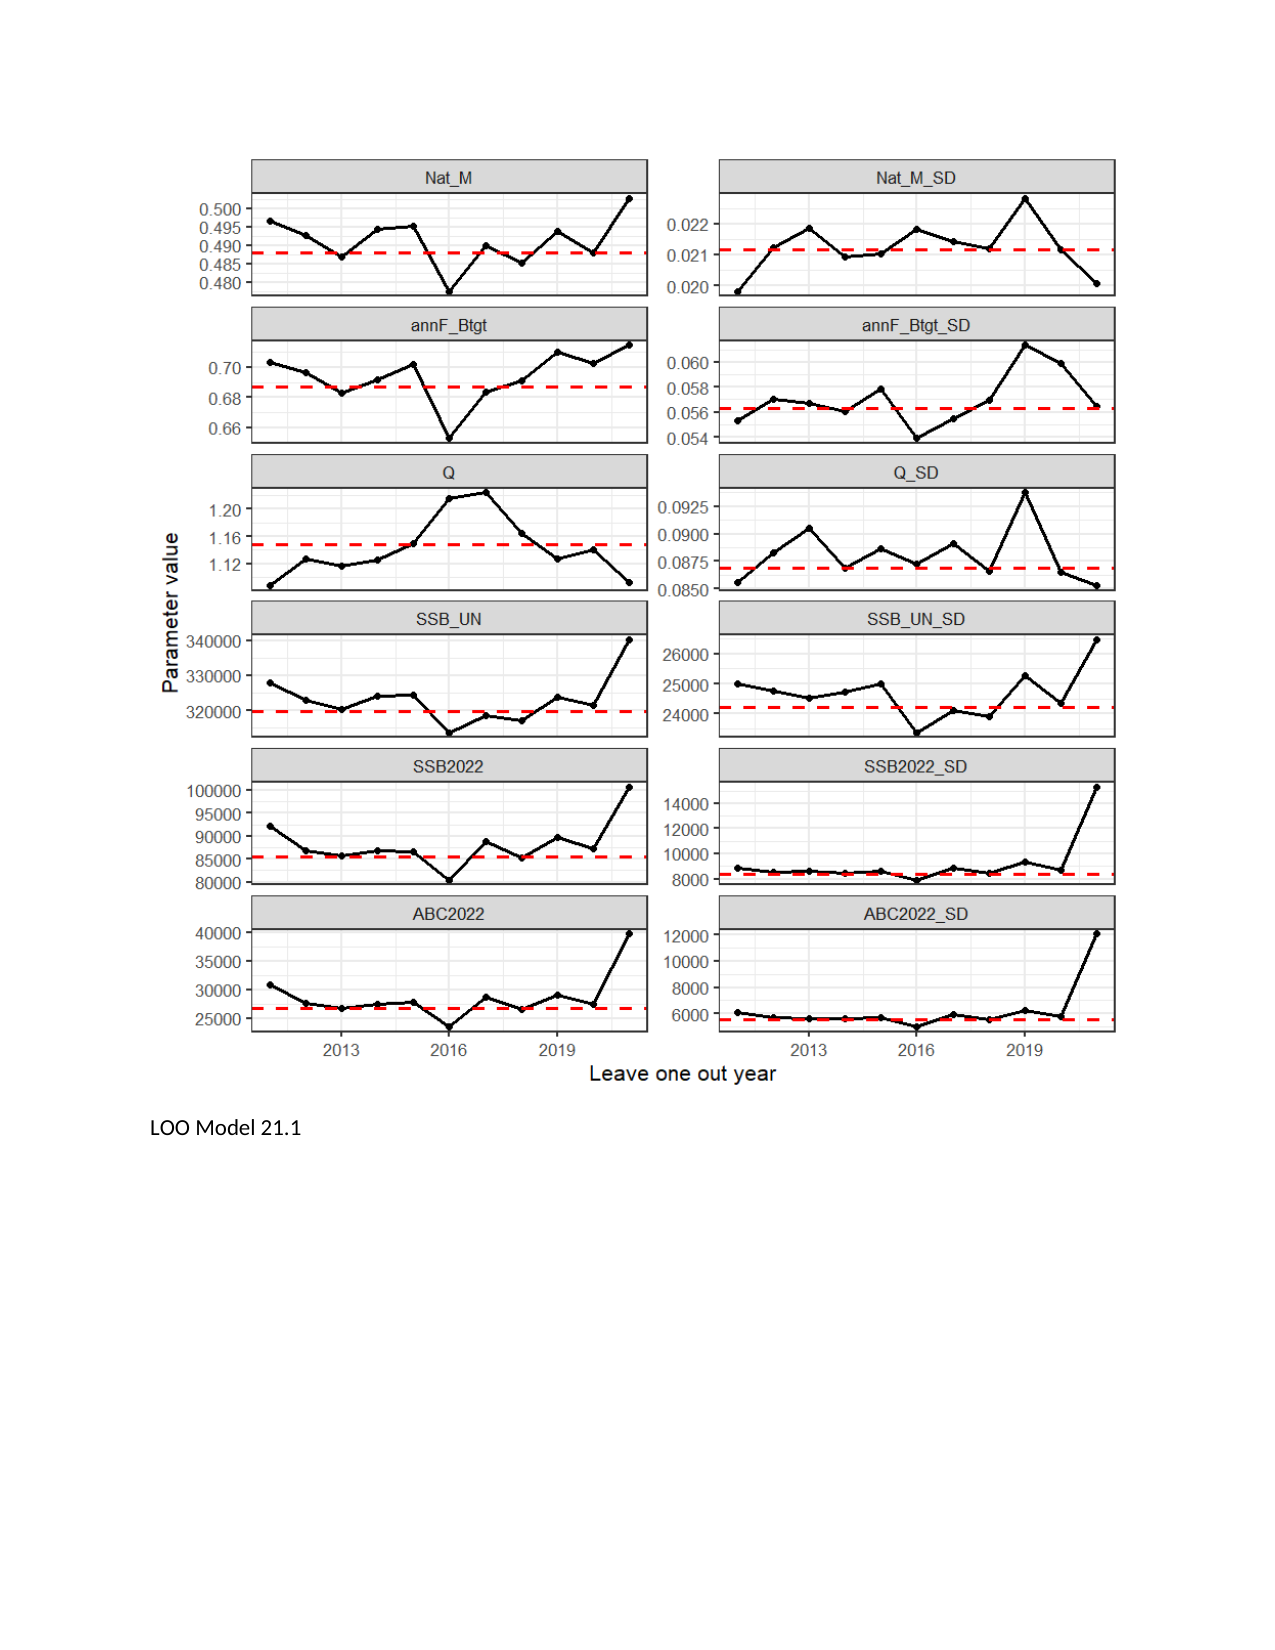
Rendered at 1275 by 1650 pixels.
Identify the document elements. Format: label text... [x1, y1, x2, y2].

text LOO Model 21.1 [150, 1113, 1125, 1141]
picture [150, 150, 1125, 1095]
